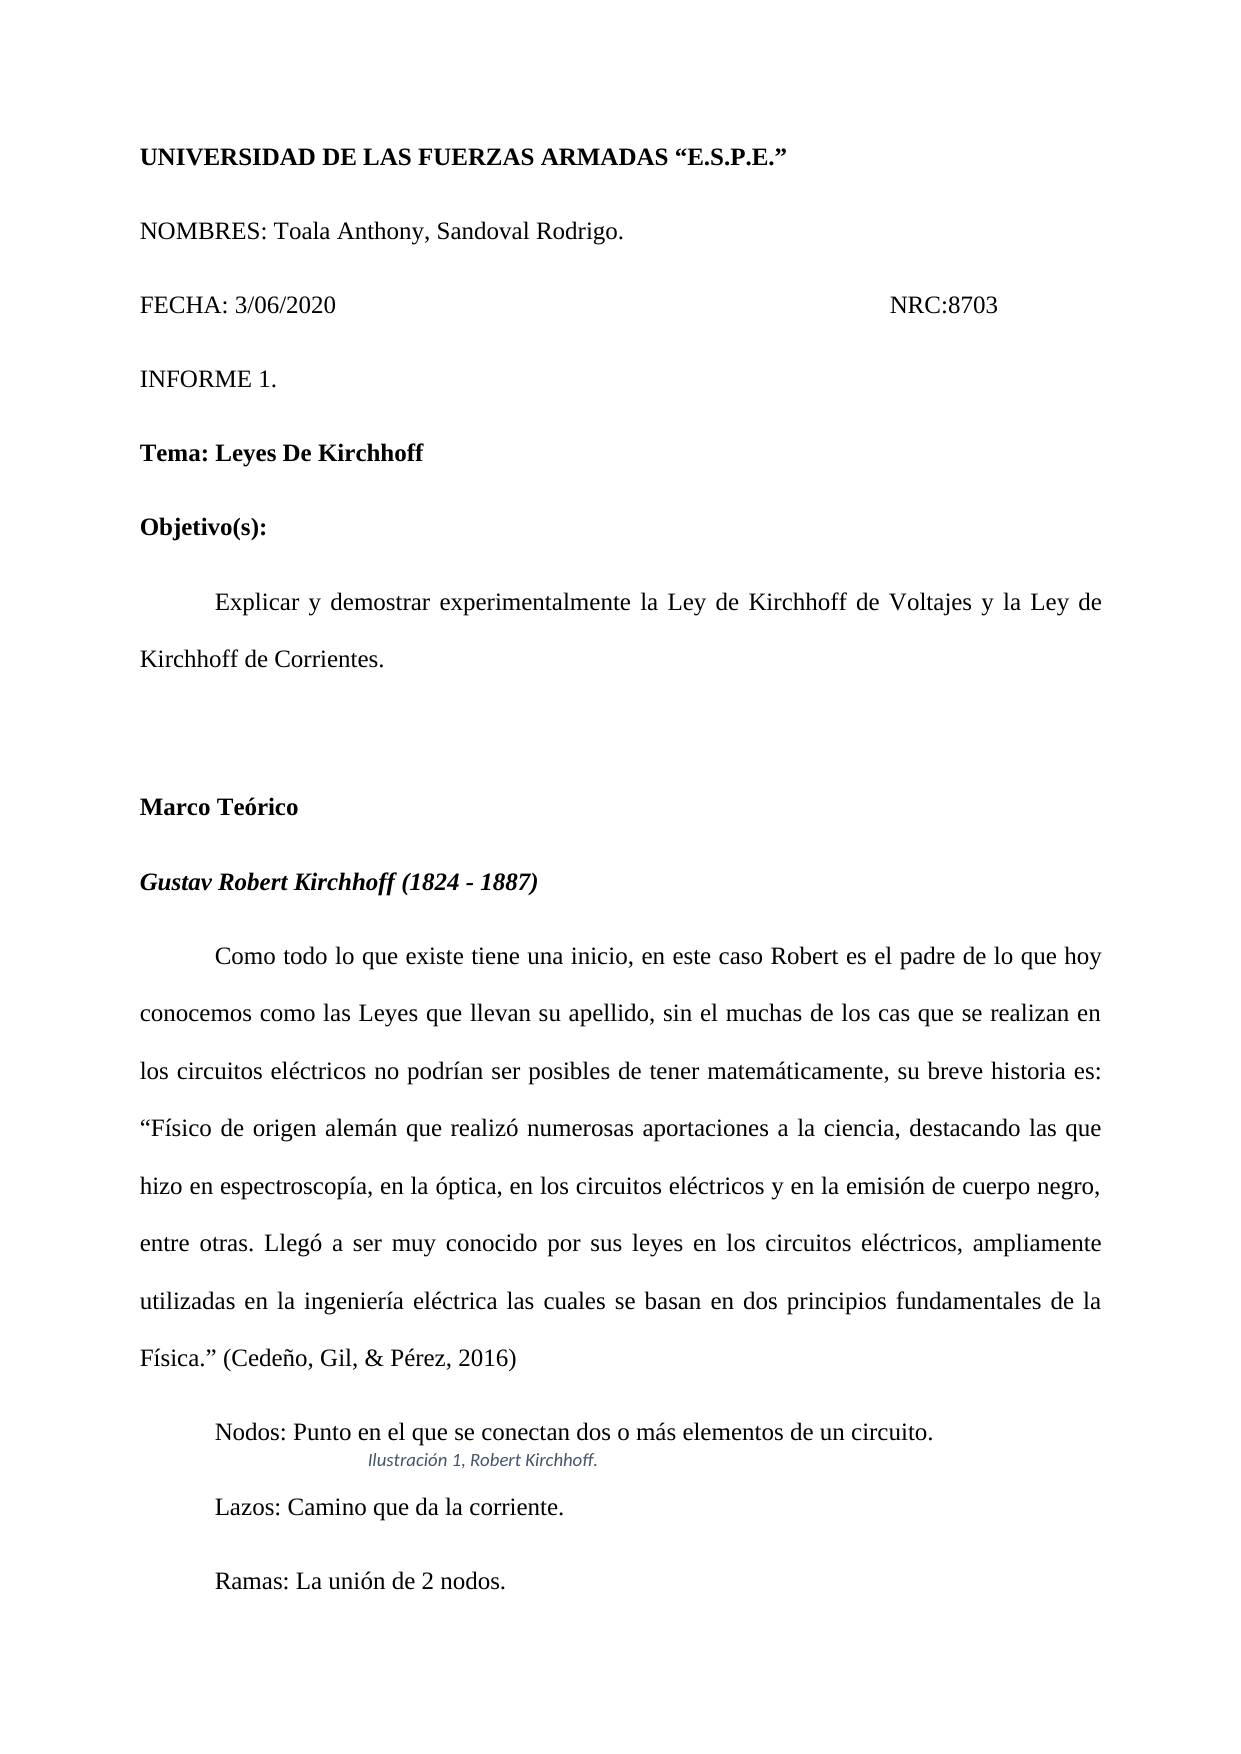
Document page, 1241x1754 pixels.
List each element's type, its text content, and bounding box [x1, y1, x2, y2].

text Explicar y demostrar experimentalmente la Ley de Kirchhoff de Voltajes y la Ley de Kirchhoff de Corrientes. [139, 587, 1103, 673]
text Marco Teórico [139, 792, 1103, 821]
text Ramas: La unión de 2 nodos. [139, 1566, 1103, 1594]
text Objetivo(s): [139, 512, 1103, 541]
text Nodos: Punto en el que se conectan dos o más elementos de un circuito. [139, 1417, 1103, 1446]
text Tema: Leyes De Kirchhoff [139, 438, 1103, 467]
text Lazos: Camino que da la corriente. [139, 1492, 1103, 1520]
text INFORME 1. [139, 364, 1103, 393]
text Como todo lo que existe tiene una inicio, en este caso Robert es el padre de lo que hoy conocemos como las Leyes que llevan su apellido, sin el muchas de los cas que se realizan en los circuitos eléctricos no podrían ser posibles de tener matemáticamente, su breve historia es: “Físico de origen alemán que realizó numerosas aportaciones a la ciencia, destacando las que hizo en espectroscopía, en la óptica, en los circuitos eléctricos y en la emisión de cuerpo negro, entre otras. Llegó a ser muy conocido por sus leyes en los circuitos eléctricos, ampliamente utilizadas en la ingeniería eléctrica las cuales se basan en dos principios fundamentales de la Física.” [139, 941, 1103, 1372]
text Gustav Robert Kirchhoff (1824 - 1887) [139, 867, 1103, 895]
text NOMBRES: Toala Anthony, Sandoval Rodrigo. [139, 216, 1103, 244]
text UNIVERSIDAD DE LAS FUERZAS ARMADAS “E.S.P.E.” [139, 142, 1103, 170]
text FECHA: 3/06/2020 NRC:8703 [139, 290, 1103, 319]
